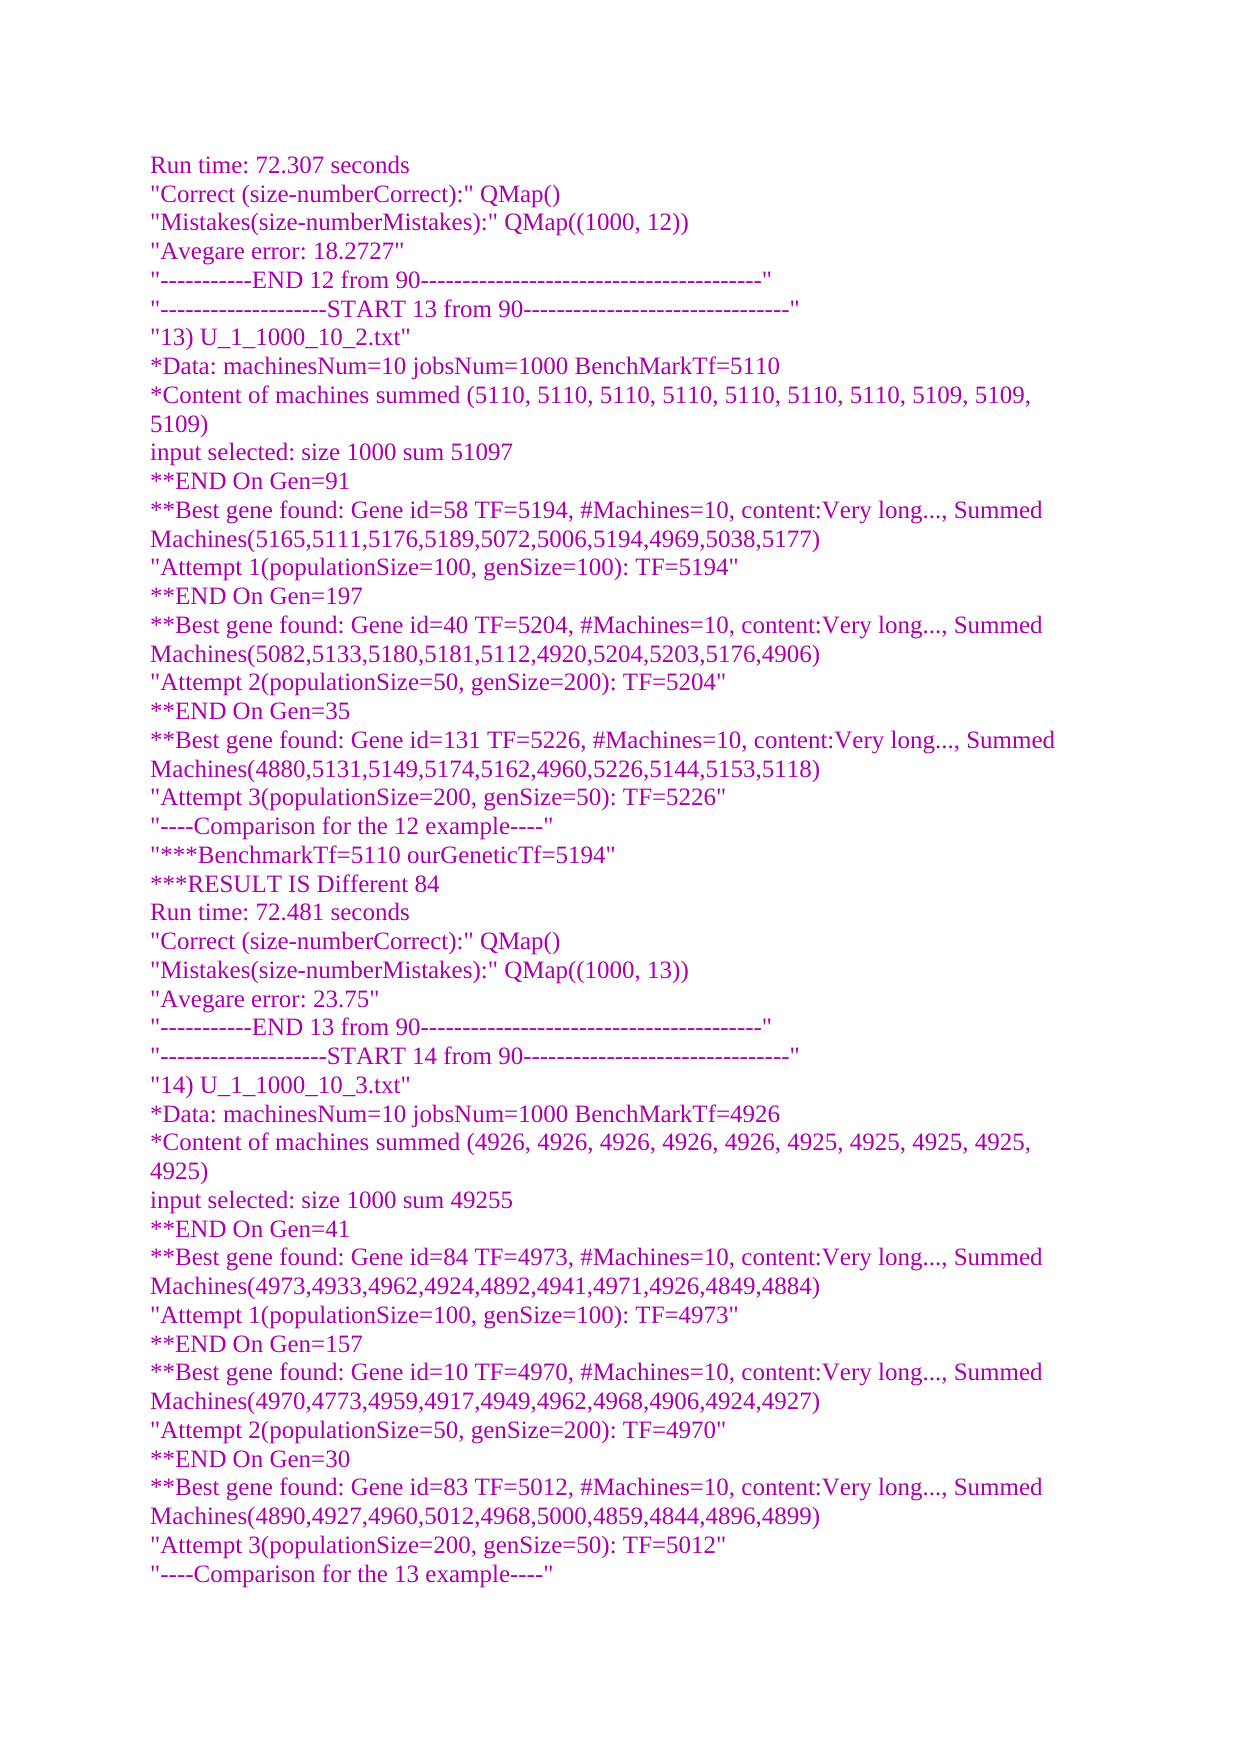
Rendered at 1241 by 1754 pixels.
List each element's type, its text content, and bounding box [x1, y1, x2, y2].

text input selected: size 1000 sum 51097 [150, 437, 1090, 466]
text "-----------END 13 from 90-----------------------------------------" [150, 1012, 1090, 1041]
text *Data: machinesNum=10 jobsNum=1000 BenchMarkTf=5110 [150, 351, 1090, 380]
text **Best gene found: Gene id=131 TF=5226, #Machines=10, content:Very long..., Summed Machines(4880,5131,5149,5174,5162,4960,5226,5144,5153,5118) [150, 725, 1090, 782]
text *Content of machines summed (4926, 4926, 4926, 4926, 4926, 4925, 4925, 4925, 4925, 4925) [150, 1127, 1090, 1185]
text Run time: 72.307 seconds [150, 150, 1090, 179]
text "Mistakes(size-numberMistakes):" QMap((1000, 12)) [150, 207, 1090, 236]
text **END On Gen=30 [150, 1444, 1090, 1472]
text **END On Gen=157 [150, 1329, 1090, 1357]
text *Content of machines summed (5110, 5110, 5110, 5110, 5110, 5110, 5110, 5109, 5109, 5109) [150, 380, 1090, 437]
text **Best gene found: Gene id=10 TF=4970, #Machines=10, content:Very long..., Summed Machines(4970,4773,4959,4917,4949,4962,4968,4906,4924,4927) [150, 1357, 1090, 1415]
text "***BenchmarkTf=5110 ourGeneticTf=5194" [150, 840, 1090, 869]
text "14) U_1_1000_10_3.txt" [150, 1070, 1090, 1099]
text "Correct (size-numberCorrect):" QMap() [150, 926, 1090, 955]
text "Attempt 2(populationSize=50, genSize=200): TF=4970" [150, 1415, 1090, 1444]
text *Data: machinesNum=10 jobsNum=1000 BenchMarkTf=4926 [150, 1099, 1090, 1127]
text **END On Gen=35 [150, 696, 1090, 725]
text **Best gene found: Gene id=40 TF=5204, #Machines=10, content:Very long..., Summed Machines(5082,5133,5180,5181,5112,4920,5204,5203,5176,4906) [150, 610, 1090, 667]
text **END On Gen=41 [150, 1214, 1090, 1242]
text **END On Gen=91 [150, 466, 1090, 495]
text "13) U_1_1000_10_2.txt" [150, 322, 1090, 351]
text "Attempt 1(populationSize=100, genSize=100): TF=4973" [150, 1300, 1090, 1329]
text "Attempt 2(populationSize=50, genSize=200): TF=5204" [150, 667, 1090, 696]
text "Correct (size-numberCorrect):" QMap() [150, 179, 1090, 207]
text **Best gene found: Gene id=84 TF=4973, #Machines=10, content:Very long..., Summed Machines(4973,4933,4962,4924,4892,4941,4971,4926,4849,4884) [150, 1242, 1090, 1300]
text input selected: size 1000 sum 49255 [150, 1185, 1090, 1214]
text "Attempt 1(populationSize=100, genSize=100): TF=5194" [150, 552, 1090, 581]
text ***RESULT IS Different 84 [150, 869, 1090, 897]
text "----Comparison for the 13 example----" [150, 1559, 1090, 1587]
text "Attempt 3(populationSize=200, genSize=50): TF=5012" [150, 1530, 1090, 1559]
text "----Comparison for the 12 example----" [150, 811, 1090, 840]
text "Mistakes(size-numberMistakes):" QMap((1000, 13)) [150, 955, 1090, 984]
text "Avegare error: 23.75" [150, 984, 1090, 1012]
text "--------------------START 14 from 90--------------------------------" [150, 1041, 1090, 1070]
text Run time: 72.481 seconds [150, 897, 1090, 926]
text "--------------------START 13 from 90--------------------------------" [150, 294, 1090, 322]
text "-----------END 12 from 90-----------------------------------------" [150, 265, 1090, 294]
text "Avegare error: 18.2727" [150, 236, 1090, 265]
text **Best gene found: Gene id=83 TF=5012, #Machines=10, content:Very long..., Summed Machines(4890,4927,4960,5012,4968,5000,4859,4844,4896,4899) [150, 1472, 1090, 1530]
text **Best gene found: Gene id=58 TF=5194, #Machines=10, content:Very long..., Summed Machines(5165,5111,5176,5189,5072,5006,5194,4969,5038,5177) [150, 495, 1090, 552]
text **END On Gen=197 [150, 581, 1090, 610]
text "Attempt 3(populationSize=200, genSize=50): TF=5226" [150, 782, 1090, 811]
